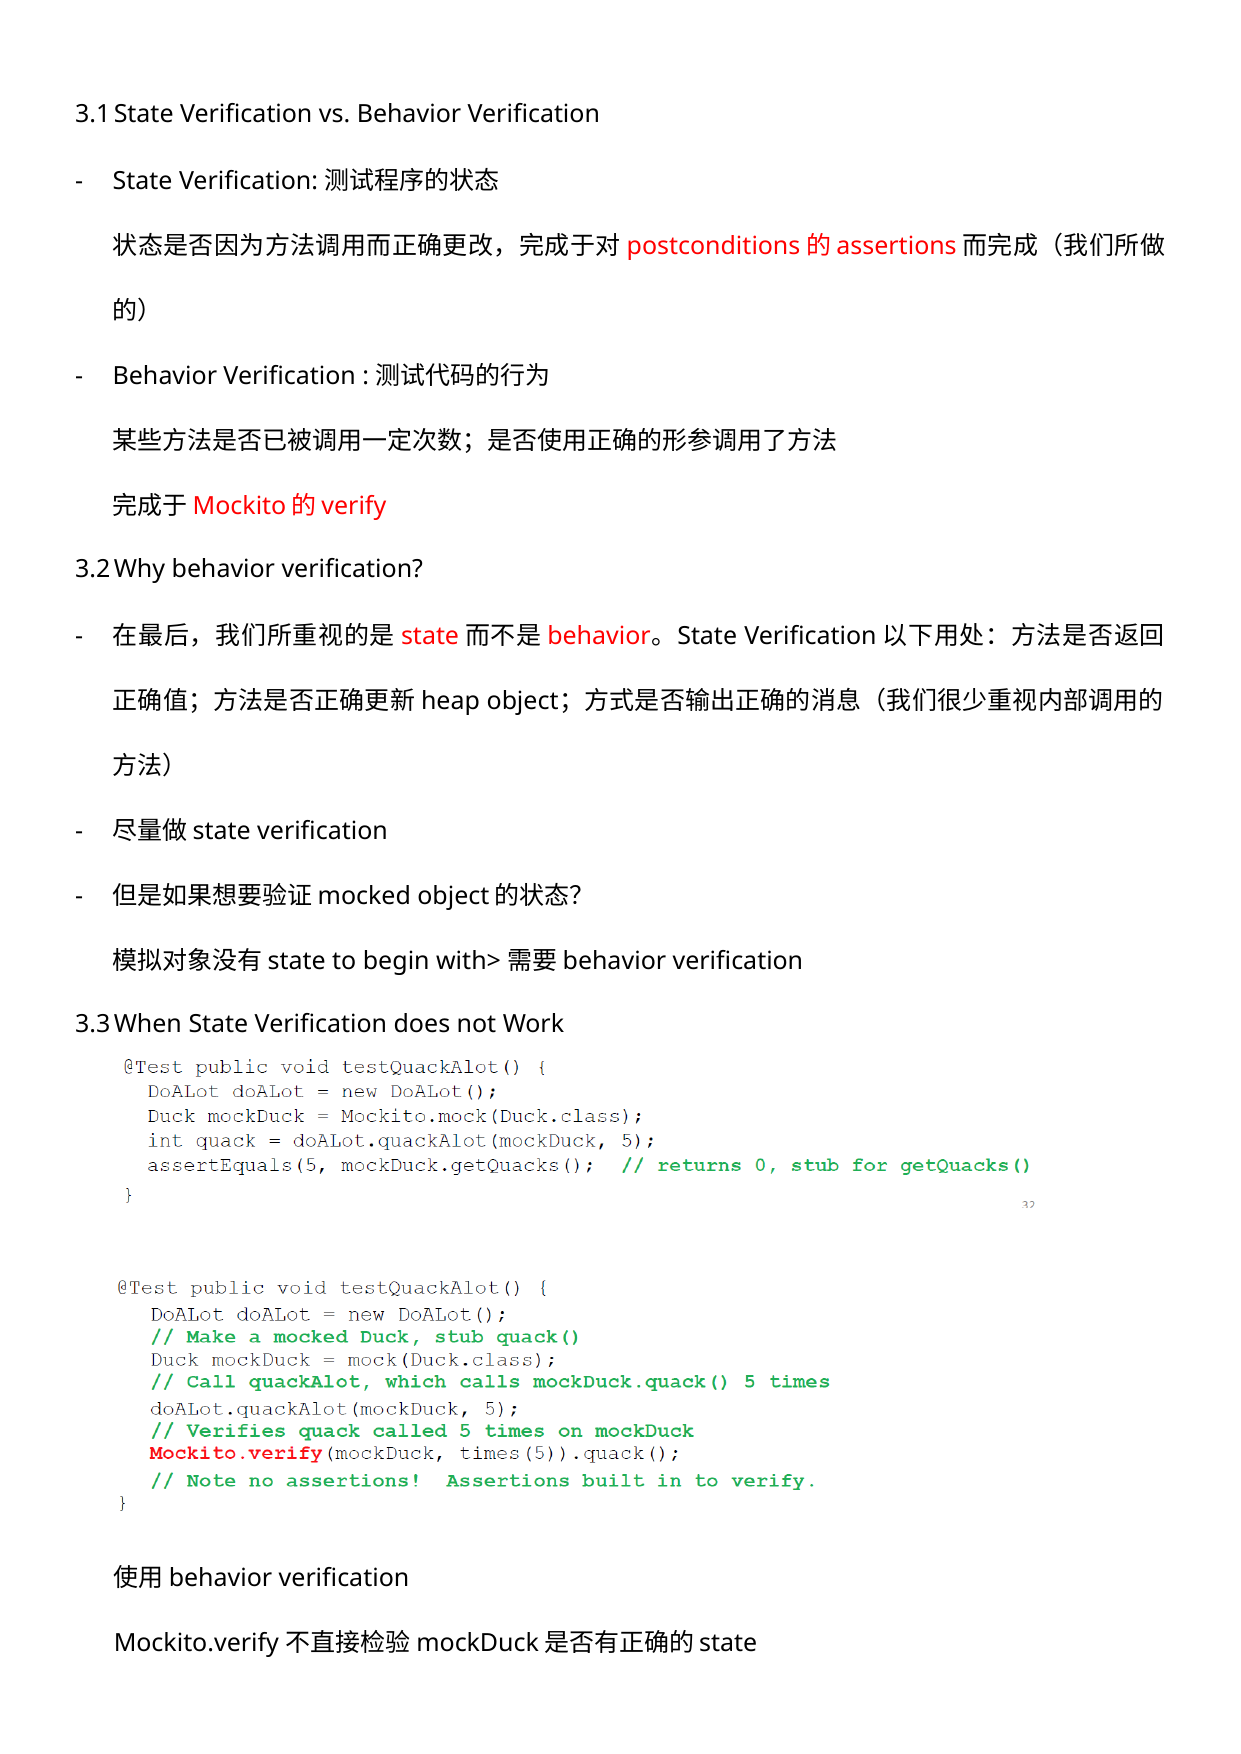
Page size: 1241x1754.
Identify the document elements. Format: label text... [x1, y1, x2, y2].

list Why behavior verification? [75, 536, 1165, 601]
list Behavior Verification : 测试代码的行为 [75, 341, 1165, 406]
list 在最后，我们所重视的是state而不是behavior。State Verification以下用处：方法是否返回正确值；方法是否正确更新heap object；方式是否输出正确的消息（我们很少重视内部调用的方法） [75, 601, 1165, 796]
list 但是如果想要验证mocked object的状态？ [75, 861, 1165, 926]
list 状态是否因为方法调用而正确更改，完成于对postconditions的assertions而完成（我们所做的） [112, 211, 1165, 341]
list 模拟对象没有state to begin with> 需要behavior verification [112, 926, 1165, 991]
list State Verification: 测试程序的状态 [75, 146, 1165, 211]
list State Verification vs. Behavior Verification [75, 81, 1165, 146]
list 完成于Mockito的verify [112, 471, 1165, 536]
picture [117, 1056, 1035, 1208]
list 某些方法是否已被调用一定次数；是否使用正确的形参调用了方法 [112, 406, 1165, 471]
list Mockito.verify 不直接检验 mockDuck是否有正确的state [113, 1608, 1165, 1673]
list 尽量做state verification [75, 796, 1165, 861]
list When State Verification does not Work [75, 991, 1165, 1056]
picture [113, 1274, 837, 1517]
